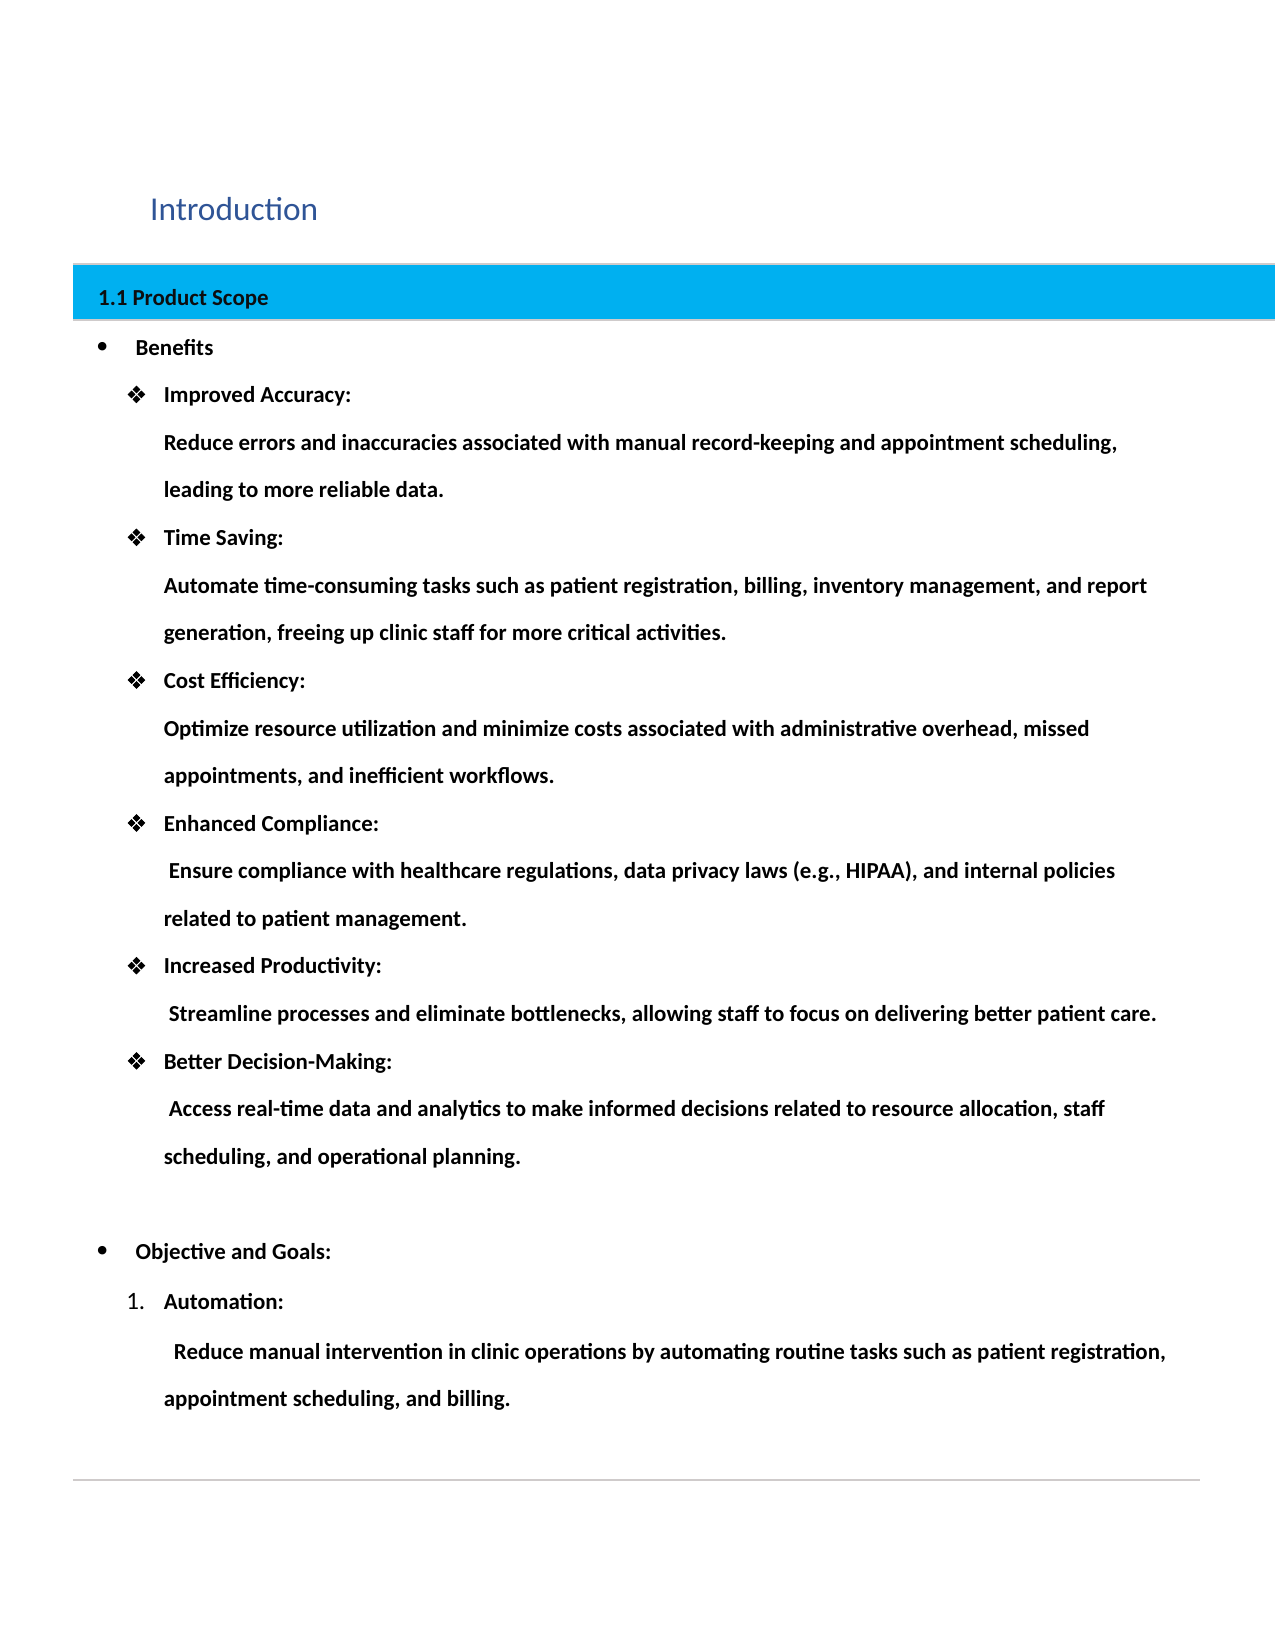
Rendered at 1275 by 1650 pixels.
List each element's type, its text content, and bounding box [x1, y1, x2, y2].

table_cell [73, 321, 1200, 1478]
subtitle Introduction [150, 187, 1125, 228]
table_header 1.1 Product Scope [73, 265, 1275, 319]
